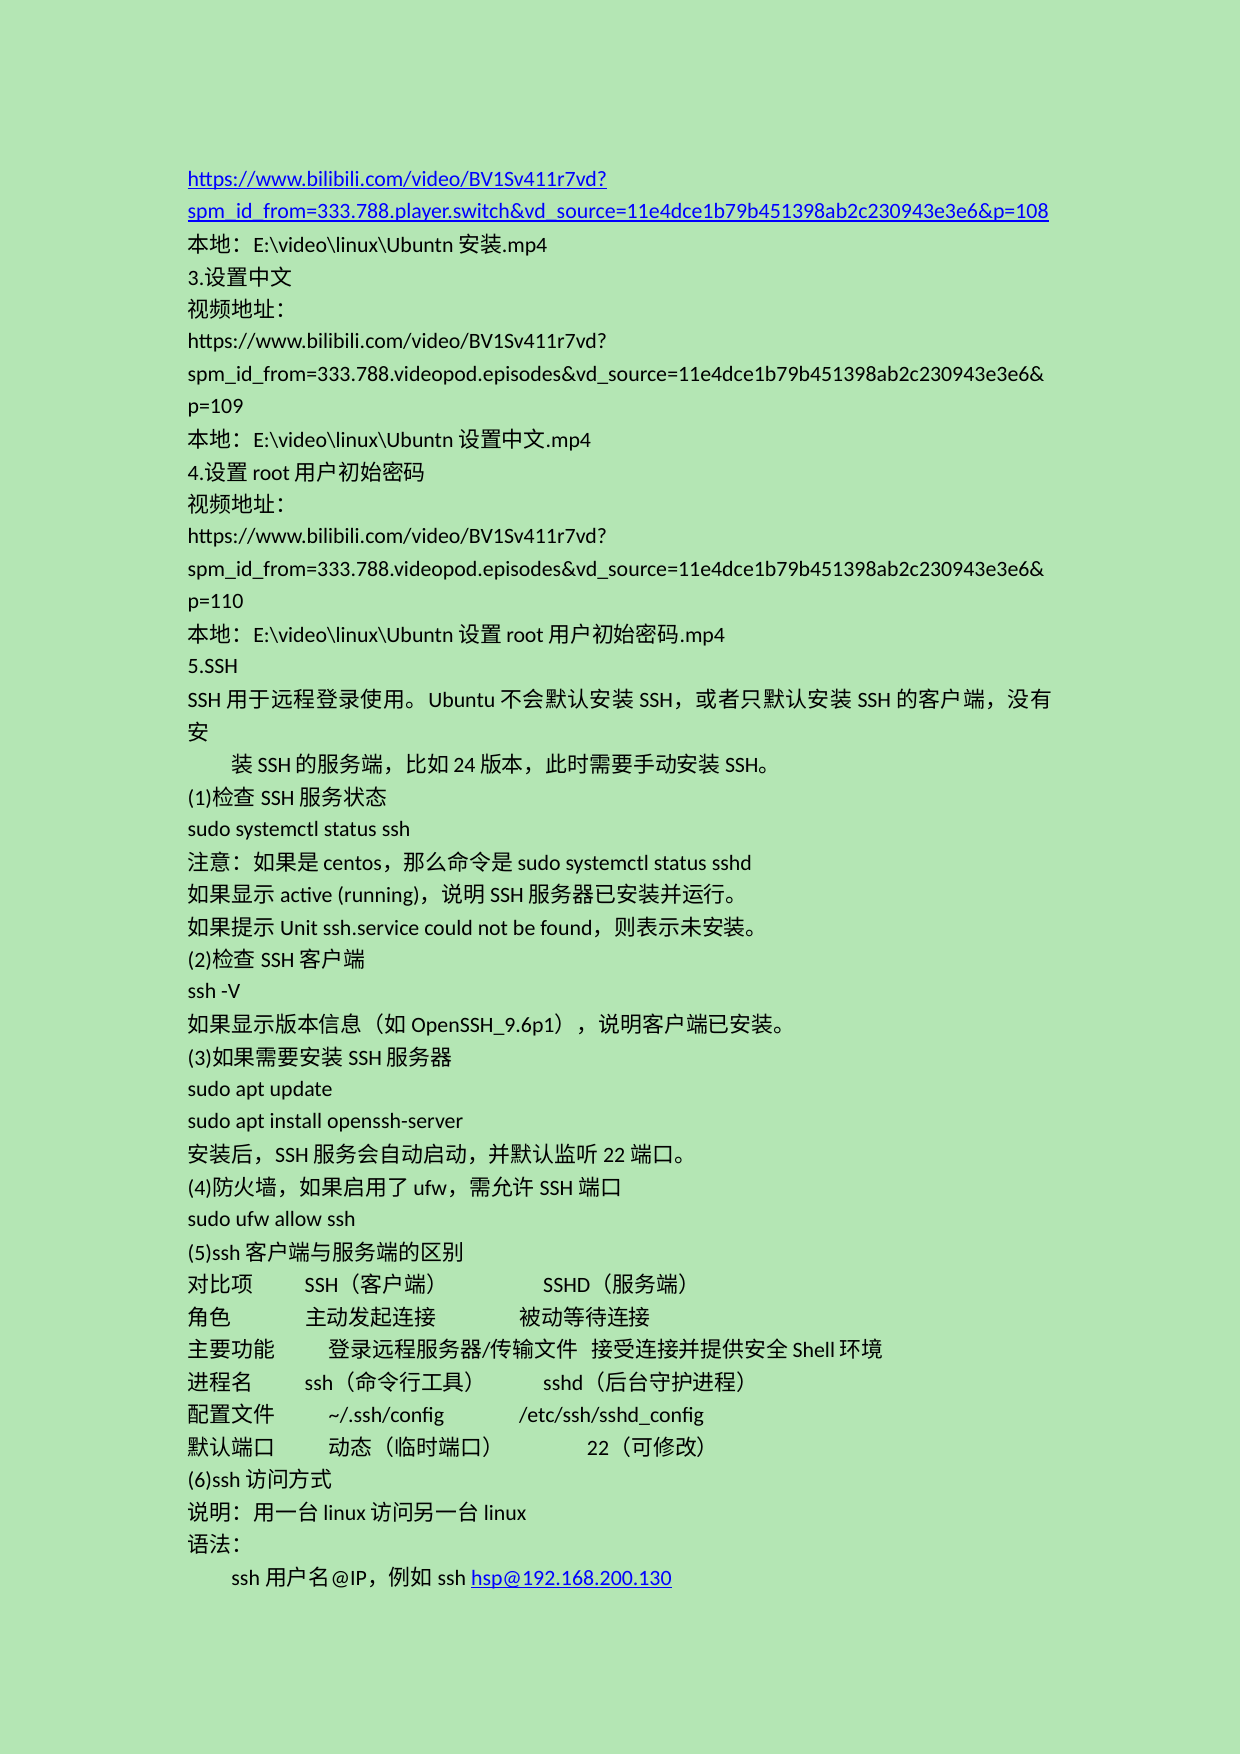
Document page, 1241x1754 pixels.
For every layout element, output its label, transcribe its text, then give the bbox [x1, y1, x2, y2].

text 如果显示版本信息（如 OpenSSH_9.6p1），说明客户端已安装。 [187, 1007, 1053, 1039]
text 进程名 ssh（命令行工具） sshd（后台守护进程） [187, 1364, 1053, 1397]
text 本地：E:\video\linux\Ubuntn安装.mp4 [187, 227, 1053, 259]
text (4)防火墙，如果启用了ufw，需允许 SSH 端口 [187, 1169, 1053, 1202]
text 注意：如果是centos，那么命令是sudo systemctl status sshd [187, 844, 1053, 877]
text sudo ufw allow ssh [187, 1202, 1053, 1234]
text sudo apt install openssh-server [187, 1104, 1053, 1137]
text 视频地址： [187, 487, 1053, 519]
text 说明：用一台linux访问另一台linux [187, 1494, 1053, 1527]
text sudo systemctl status ssh [187, 812, 1053, 844]
text ssh -V [187, 974, 1053, 1007]
text 角色 主动发起连接 被动等待连接 [187, 1299, 1053, 1332]
text 安装后，SSH 服务会自动启动，并默认监听 22 端口。 [187, 1137, 1053, 1169]
text SSH用于远程登录使用。Ubuntu不会默认安装SSH，或者只默认安装SSH的客户端，没有安 [187, 682, 1053, 747]
text (1)检查 SSH 服务状态 [187, 779, 1053, 812]
text 对比项 SSH（客户端） SSHD（服务端） [187, 1267, 1053, 1299]
text 装SSH的服务端，比如24版本，此时需要手动安装SSH。 [187, 747, 1053, 779]
text 默认端口 动态（临时端口） 22（可修改） [187, 1429, 1053, 1462]
text 主要功能 登录远程服务器/传输文件 接受连接并提供安全Shell环境 [187, 1332, 1053, 1364]
text (5)ssh客户端与服务端的区别 [187, 1234, 1053, 1267]
text 本地：E:\video\linux\Ubuntn设置中文.mp4 [187, 422, 1053, 454]
text (6)ssh访问方式 [187, 1462, 1053, 1494]
text 4.设置root用户初始密码 [187, 454, 1053, 487]
text (3)如果需要安装 SSH 服务器 [187, 1039, 1053, 1072]
text 配置文件 ~/.ssh/config /etc/ssh/sshd_config [187, 1397, 1053, 1429]
text https://www.bilibili.com/video/BV1Sv411r7vd?spm_id_from=333.788.player.switch&vd_source=11e4dce1b79b451398ab2c230943e3e6&p=108 [187, 162, 1053, 227]
text ssh 用户名@IP，例如 ssh hsp@192.168.200.130 [187, 1559, 1053, 1592]
text https://www.bilibili.com/video/BV1Sv411r7vd?spm_id_from=333.788.videopod.episodes&vd_source=11e4dce1b79b451398ab2c230943e3e6&p=110 [187, 519, 1053, 617]
text 如果显示 active (running)，说明 SSH 服务器已安装并运行。 [187, 877, 1053, 909]
text (2)检查 SSH 客户端 [187, 942, 1053, 974]
text 如果提示 Unit ssh.service could not be found，则表示未安装。 [187, 909, 1053, 942]
text sudo apt update [187, 1072, 1053, 1104]
text 语法： [187, 1527, 1053, 1559]
text 5.SSH [187, 649, 1053, 682]
text https://www.bilibili.com/video/BV1Sv411r7vd?spm_id_from=333.788.videopod.episodes&vd_source=11e4dce1b79b451398ab2c230943e3e6&p=109 [187, 324, 1053, 422]
text 本地：E:\video\linux\Ubuntn设置root用户初始密码.mp4 [187, 617, 1053, 649]
text 3.设置中文 [187, 259, 1053, 292]
text 视频地址： [187, 292, 1053, 324]
